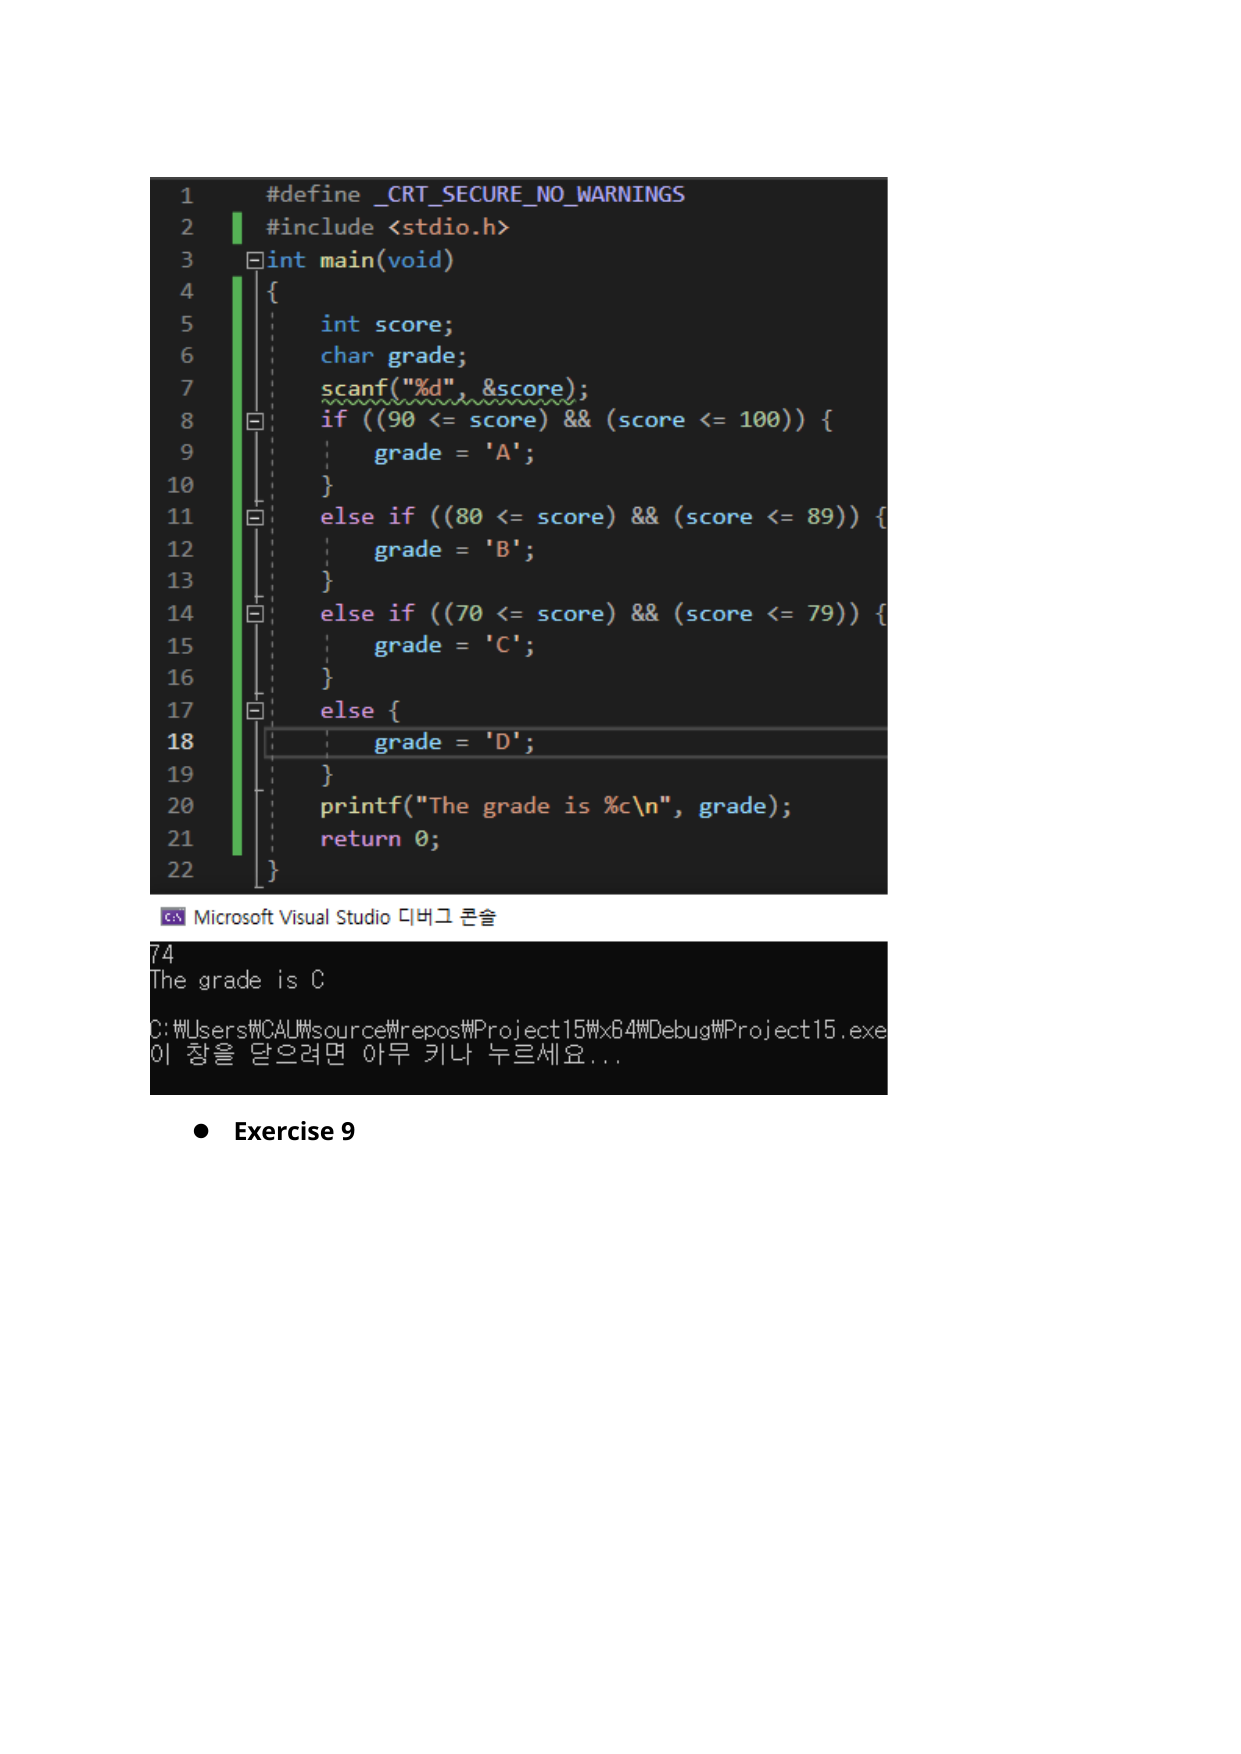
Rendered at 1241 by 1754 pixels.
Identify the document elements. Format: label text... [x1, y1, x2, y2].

list Exercise 9 [192, 1113, 1090, 1147]
picture [150, 177, 888, 1095]
